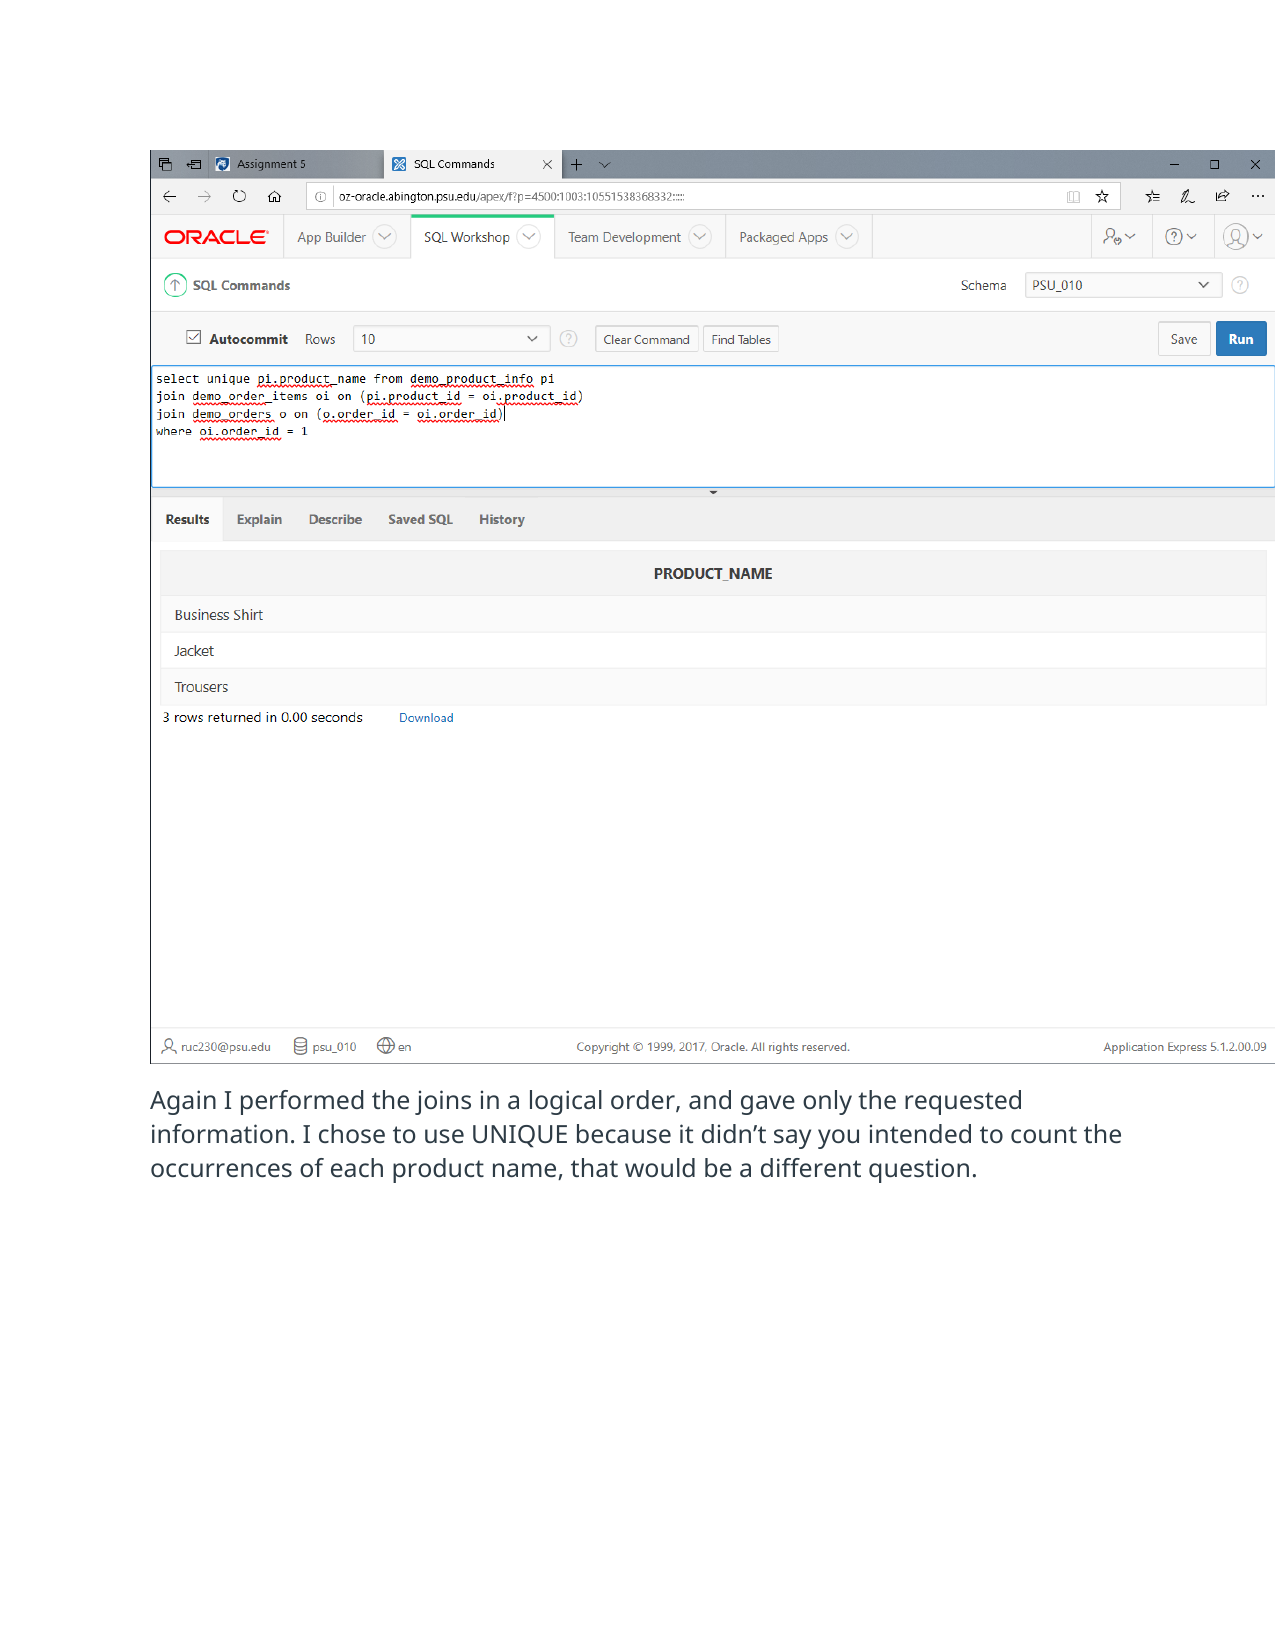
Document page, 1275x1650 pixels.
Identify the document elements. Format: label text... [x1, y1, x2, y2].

picture [150, 150, 1275, 1064]
text Again I performed the joins in a logical order, and gave only the requested information. I chose to use UNIQUE because it didn’t say you intended to count the occurrences of each product name, that would be a different question. [150, 1083, 1125, 1185]
